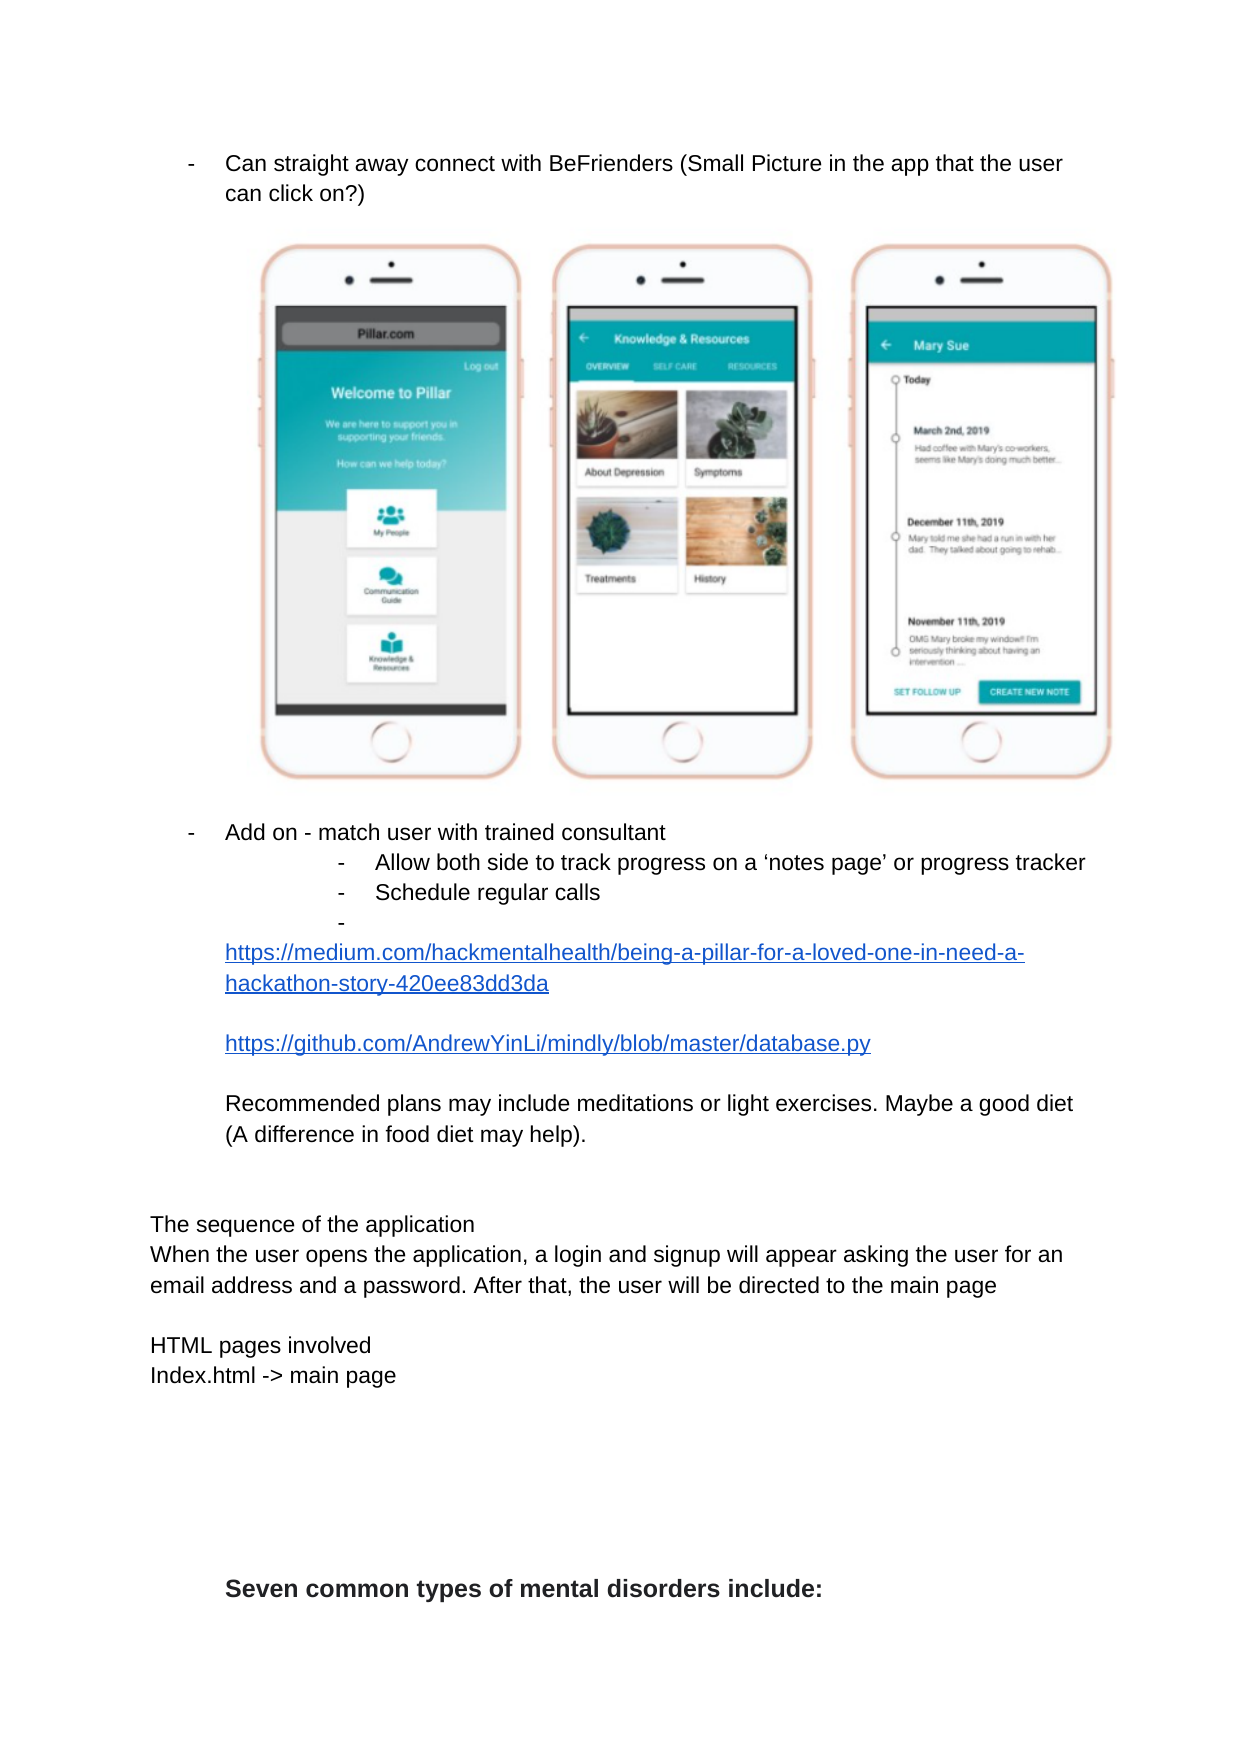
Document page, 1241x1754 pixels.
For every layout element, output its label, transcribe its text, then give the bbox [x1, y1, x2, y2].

text https://github.com/AndrewYinLi/mindly/blob/master/database.py [225, 1030, 1090, 1056]
list Allow both side to track progress on a ‘notes page’ or progress tracker [337, 849, 1090, 875]
text Index.html -> main page [150, 1362, 1090, 1388]
text Recommended plans may include meditations or light exercises. Maybe a good diet (A difference in food diet may help). [225, 1090, 1090, 1147]
list Schedule regular calls [337, 879, 1090, 905]
text The sequence of the application [150, 1211, 1090, 1237]
text Seven common types of mental disorders include: [225, 1574, 1090, 1602]
text HTML pages involved [150, 1332, 1090, 1358]
text https://medium.com/hackmentalhealth/being-a-pillar-for-a-loved-one-in-need-a-hackathon-story-420ee83dd3da [225, 939, 1090, 996]
picture [225, 210, 1166, 815]
text When the user opens the application, a login and signup will appear asking the user for an email address and a password. After that, the user will be directed to the main page [150, 1241, 1090, 1298]
list Add on - match user with trained consultant [187, 818, 1090, 845]
